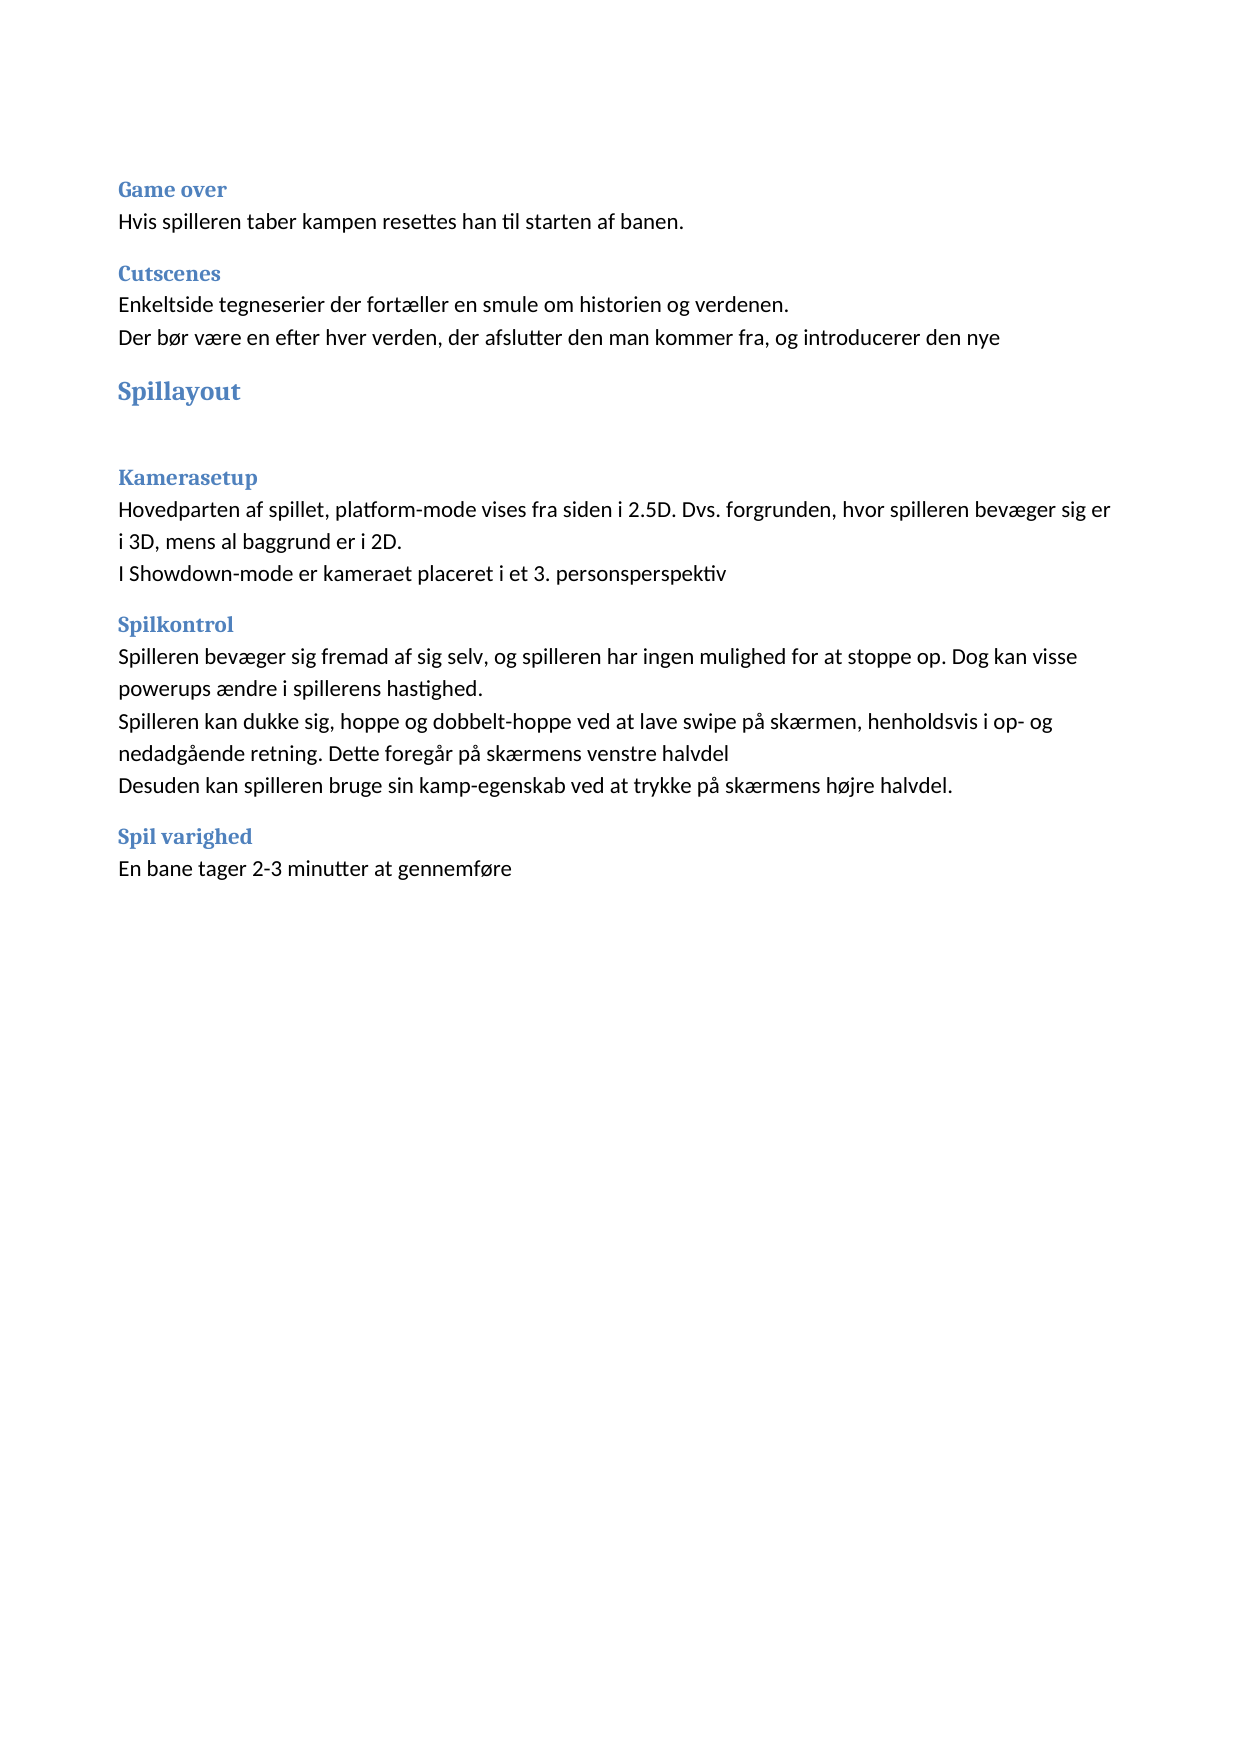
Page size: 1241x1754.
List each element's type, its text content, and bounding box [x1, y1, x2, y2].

subtitle Game over [118, 177, 1122, 203]
subtitle Spil varighed [118, 824, 1122, 851]
subtitle Spilkontrol [118, 612, 1122, 638]
subtitle Cutscenes [118, 260, 1122, 287]
subtitle Kamerasetup [118, 464, 1122, 491]
text Enkeltside tegneserier der fortæller en smule om historien og verdenen. Der bør være en efter hver verden, der afslutter den man kommer fra, og introducerer den nye [118, 291, 1122, 351]
text Hvis spilleren taber kampen resettes han til starten af banen. [118, 207, 1122, 235]
subtitle Spillayout [118, 376, 1122, 407]
text Spilleren bevæger sig fremad af sig selv, og spilleren har ingen mulighed for at stoppe op. Dog kan visse powerups ændre i spillerens hastighed. Spilleren kan dukke sig, hoppe og dobbelt-hoppe ved at lave swipe på skærmen, henholdsvis i op- og nedadgående retning. Dette foregår på skærmens venstre halvdel Desuden kan spilleren bruge sin kamp-egenskab ved at trykke på skærmens højre halvdel. [118, 642, 1122, 799]
text En bane tager 2-3 minutter at gennemføre [118, 854, 1122, 882]
text Hovedparten af spillet, platform-mode vises fra siden i 2.5D. Dvs. forgrunden, hvor spilleren bevæger sig er i 3D, mens al baggrund er i 2D. I Showdown-mode er kameraet placeret i et 3. personsperspektiv [118, 495, 1122, 587]
